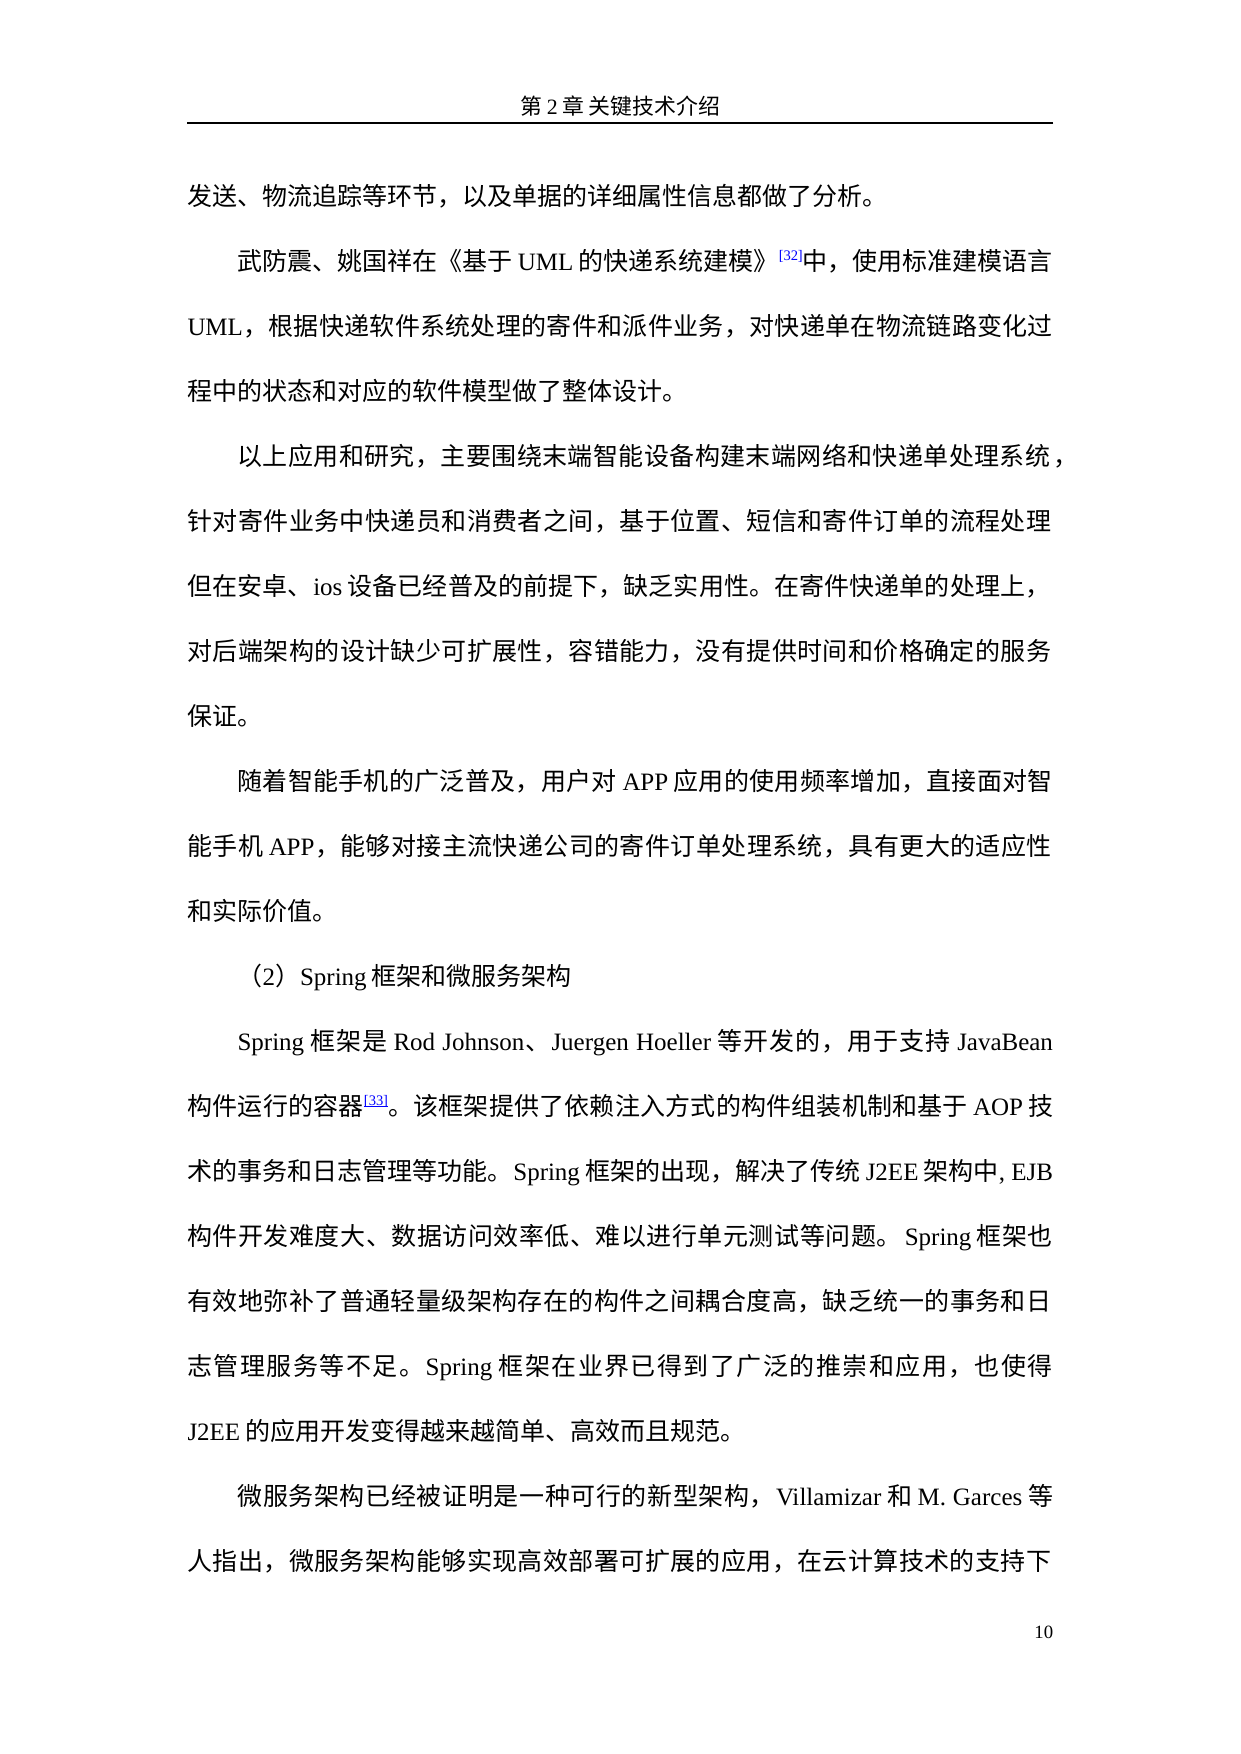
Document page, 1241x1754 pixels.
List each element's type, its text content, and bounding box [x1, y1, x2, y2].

text （2）Spring框架和微服务架构 [187, 942, 1053, 1007]
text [187, 162, 1053, 227]
text Spring框架是Rod Johnson、Juergen Hoeller等开发的，用于支持JavaBean构件运行的容器[33]。该框架提供了依赖注入方式的构件组装机制和基于AOP技术的事务和日志管理等功能。Spring框架的出现，解决了传统J2EE架构中, EJB构件开发难度大、数据访问效率低、难以进行单元测试等问题。Spring框架也有效地弥补了普通轻量级架构存在的构件之间耦合度高，缺乏统一的事务和日志管理服务等不足。Spring框架在业界已得到了广泛的推崇和应用，也使得J2EE的应用开发变得越来越简单、高效而且规范。 [187, 1007, 1053, 1462]
text 以上应用和研究，主要围绕末端智能设备构建末端网络和快递单处理系统，针对寄件业务中快递员和消费者之间，基于位置、短信和寄件订单的流程处理，但在安卓、ios设备已经普及的前提下，缺乏实用性。在寄件快递单的处理上，对后端架构的设计缺少可扩展性，容错能力，没有提供时间和价格确定的服务保证。 [187, 422, 1053, 747]
text 武防震、姚国祥在《基于UML的快递系统建模》[32]中，使用标准建模语言UML，根据快递软件系统处理的寄件和派件业务，对快递单在物流链路变化过程中的状态和对应的软件模型做了整体设计。 [187, 227, 1053, 422]
text 随着智能手机的广泛普及，用户对APP应用的使用频率增加，直接面对智能手机APP，能够对接主流快递公司的寄件订单处理系统，具有更大的适应性和实际价值。 [187, 747, 1053, 942]
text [187, 1462, 1053, 1592]
